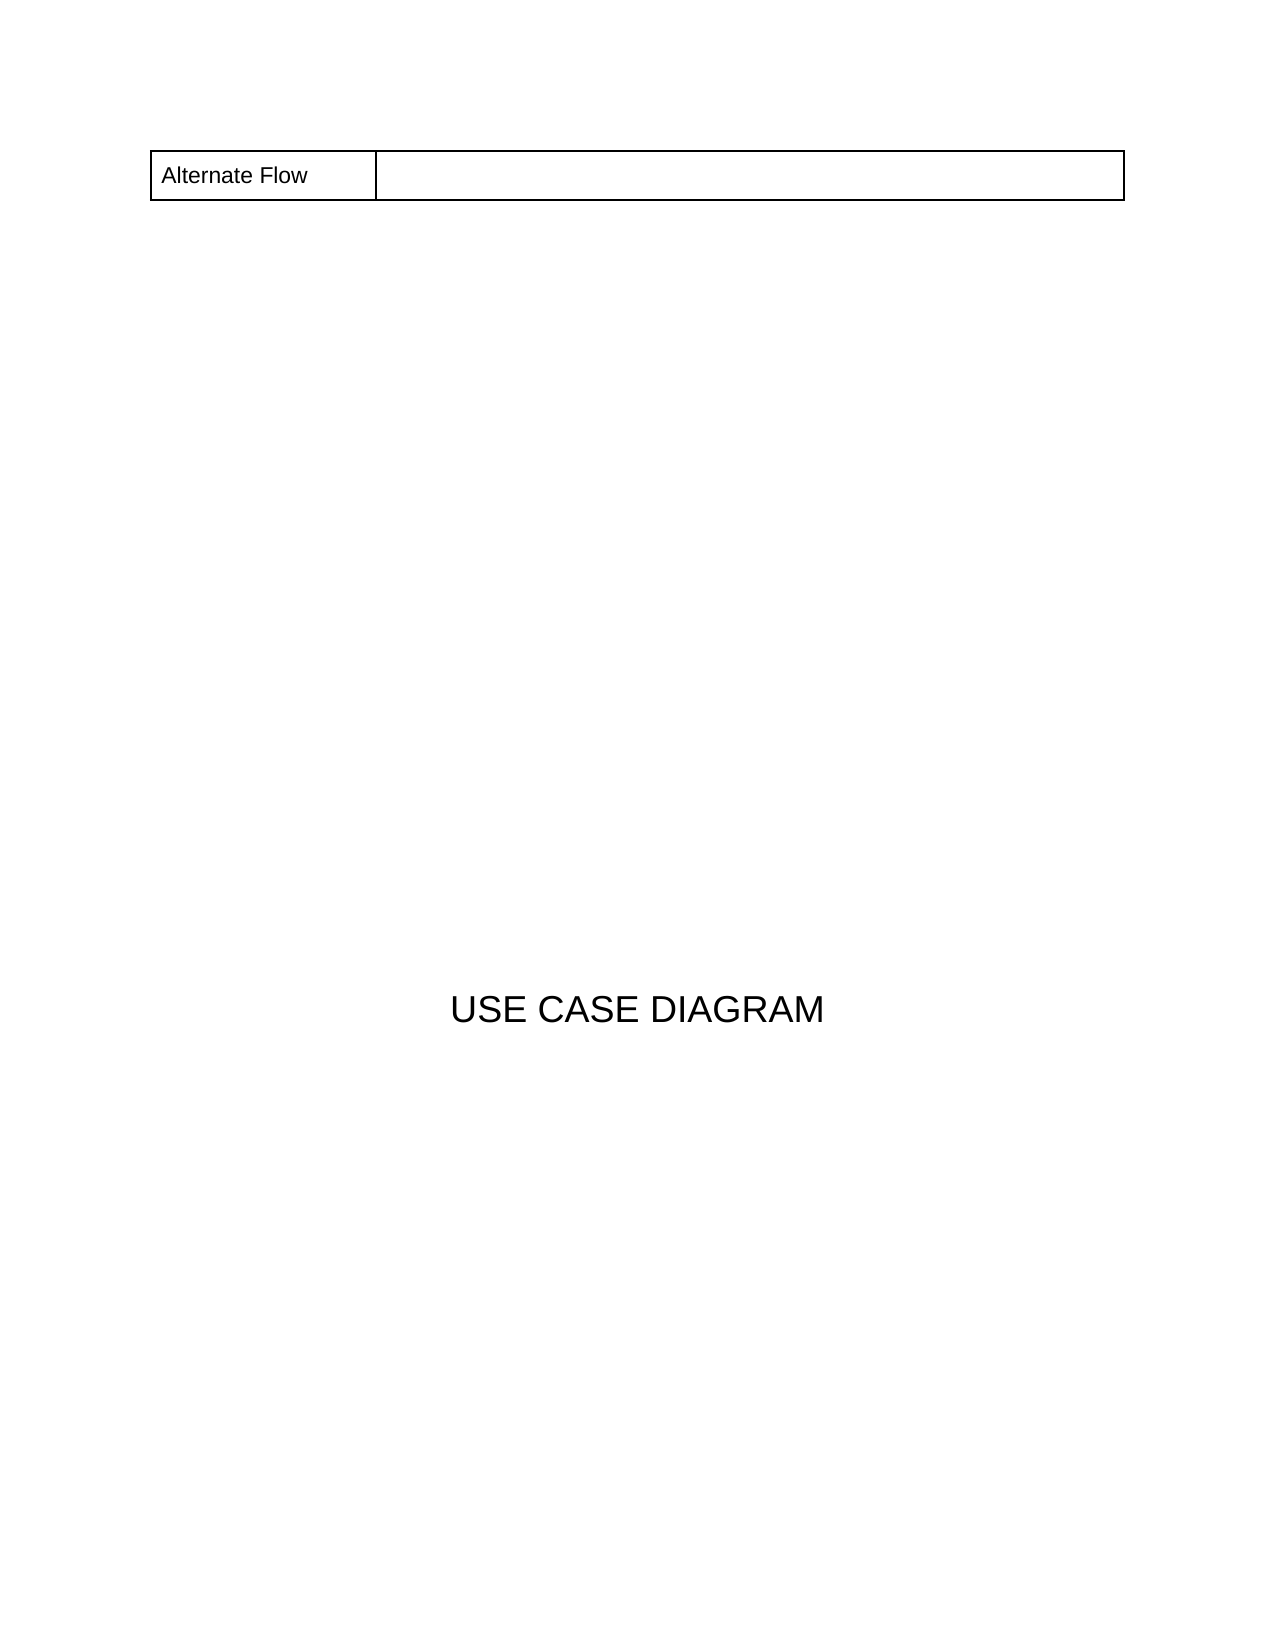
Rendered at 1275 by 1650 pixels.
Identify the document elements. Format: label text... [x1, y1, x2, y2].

table_cell [377, 152, 1123, 199]
table_cell Alternate Flow [152, 152, 375, 199]
text USE CASE DIAGRAM [150, 987, 1125, 1030]
